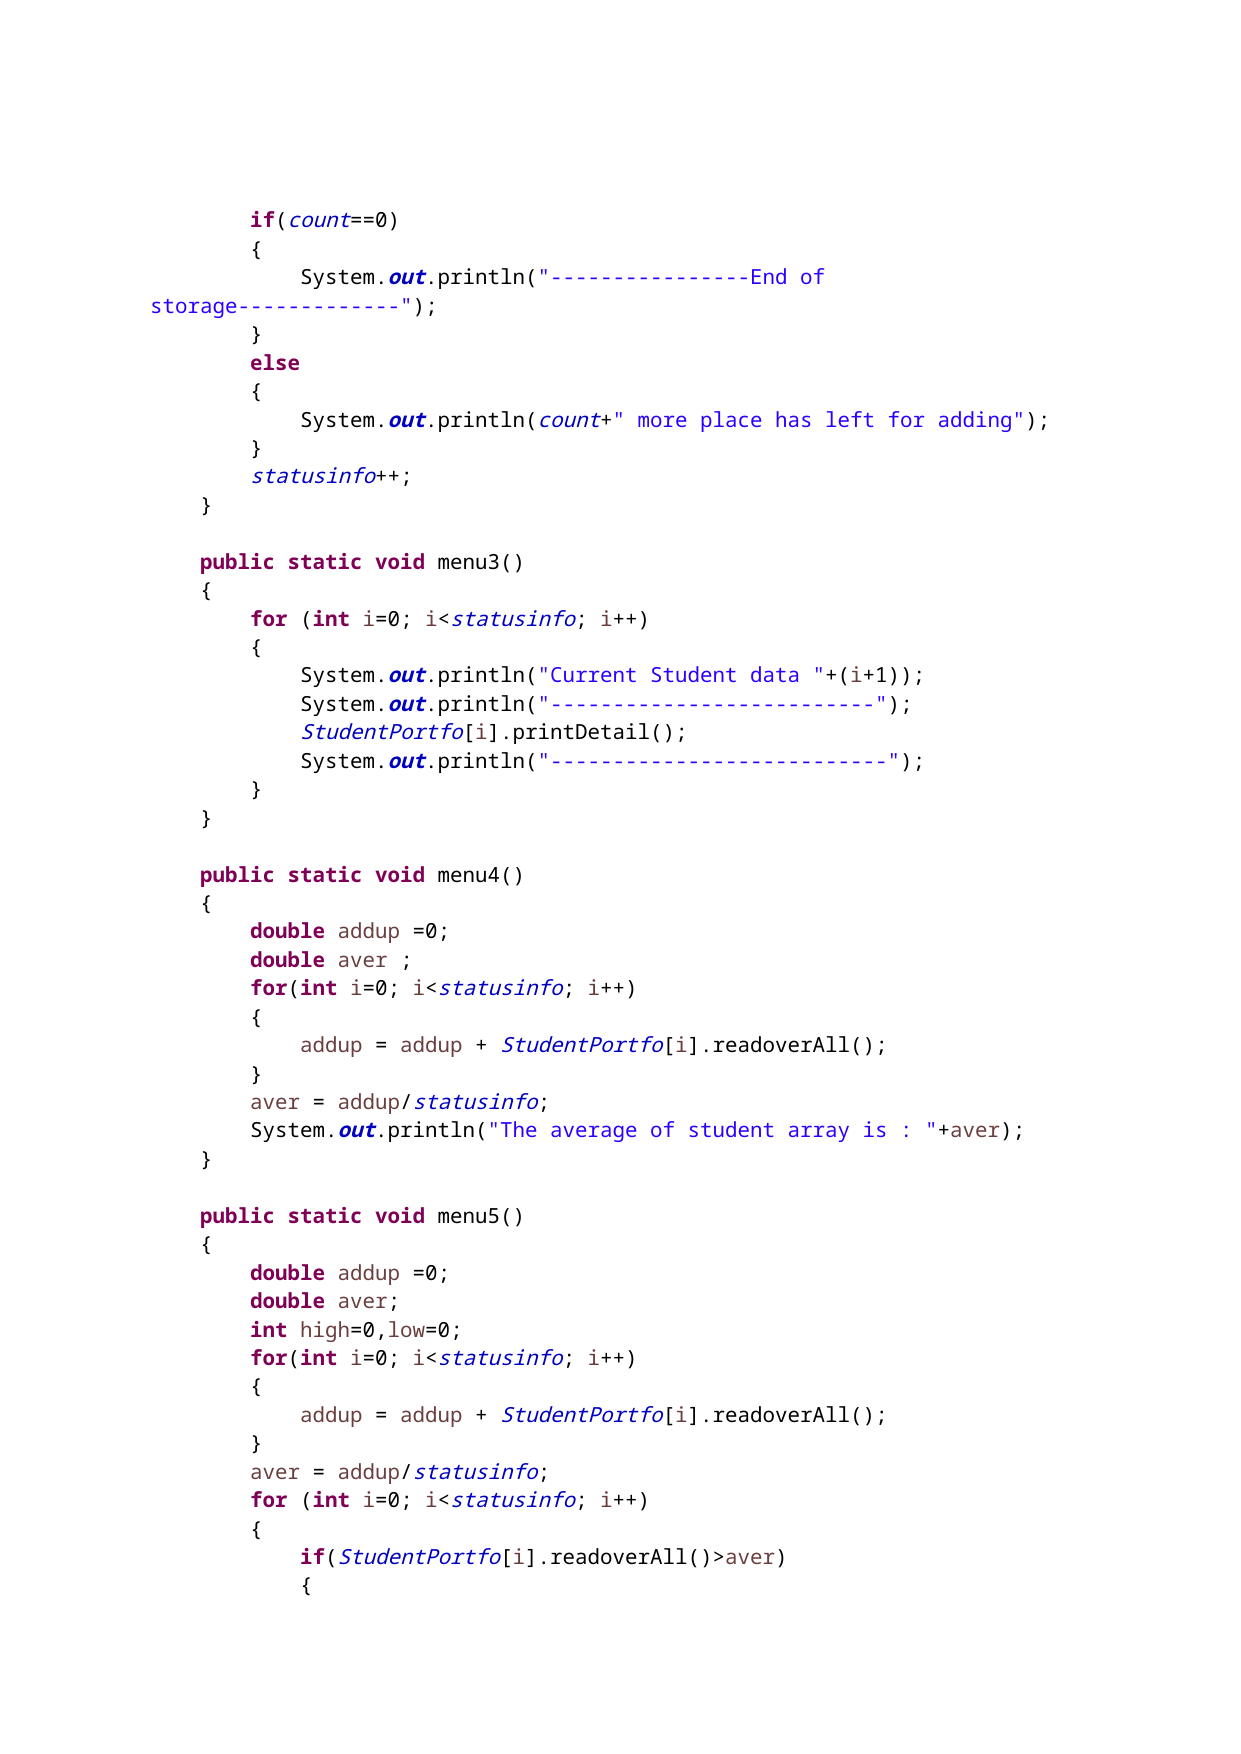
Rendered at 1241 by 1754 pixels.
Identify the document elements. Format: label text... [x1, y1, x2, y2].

text } [150, 490, 1090, 518]
text addup = addup + StudentPortfo[i].readoverAll(); [150, 1400, 1090, 1428]
text aver = addup/statusinfo; [150, 1087, 1090, 1116]
text if(StudentPortfo[i].readoverAll()>aver) [150, 1542, 1090, 1571]
text System.out.println("Current Student data "+(i+1)); [150, 661, 1090, 689]
text } [150, 803, 1090, 831]
text System.out.println("The average of student array is : "+aver); [150, 1116, 1090, 1144]
text { [150, 234, 1090, 262]
text for (int i=0; i<statusinfo; i++) [150, 1485, 1090, 1514]
text double aver ; [150, 945, 1090, 973]
text } [150, 1144, 1090, 1172]
text } [150, 1059, 1090, 1087]
text } [150, 774, 1090, 803]
text } [150, 1428, 1090, 1457]
text { [150, 575, 1090, 604]
text } [150, 319, 1090, 348]
text { [150, 888, 1090, 917]
text StudentPortfo[i].printDetail(); [150, 717, 1090, 746]
text addup = addup + StudentPortfo[i].readoverAll(); [150, 1030, 1090, 1059]
text else [150, 348, 1090, 376]
text public static void menu3() [150, 547, 1090, 575]
text public static void menu4() [150, 860, 1090, 888]
text for(int i=0; i<statusinfo; i++) [150, 973, 1090, 1002]
text if(count==0) [150, 206, 1090, 234]
text { [150, 1372, 1090, 1400]
text { [150, 1514, 1090, 1542]
text for(int i=0; i<statusinfo; i++) [150, 1343, 1090, 1372]
text System.out.println("---------------------------"); [150, 746, 1090, 774]
text System.out.println(count+" more place has left for adding"); [150, 405, 1090, 433]
text System.out.println("--------------------------"); [150, 689, 1090, 717]
text { [150, 376, 1090, 405]
text System.out.println("----------------End of storage-------------"); [150, 262, 1090, 319]
text { [150, 1571, 1090, 1599]
text { [150, 632, 1090, 661]
text aver = addup/statusinfo; [150, 1457, 1090, 1485]
text { [150, 1229, 1090, 1258]
text double addup =0; [150, 917, 1090, 945]
text statusinfo++; [150, 462, 1090, 490]
text for (int i=0; i<statusinfo; i++) [150, 604, 1090, 632]
text int high=0,low=0; [150, 1315, 1090, 1343]
text { [150, 1002, 1090, 1030]
text double addup =0; [150, 1258, 1090, 1286]
text } [150, 433, 1090, 462]
text public static void menu5() [150, 1201, 1090, 1229]
text double aver; [150, 1286, 1090, 1315]
